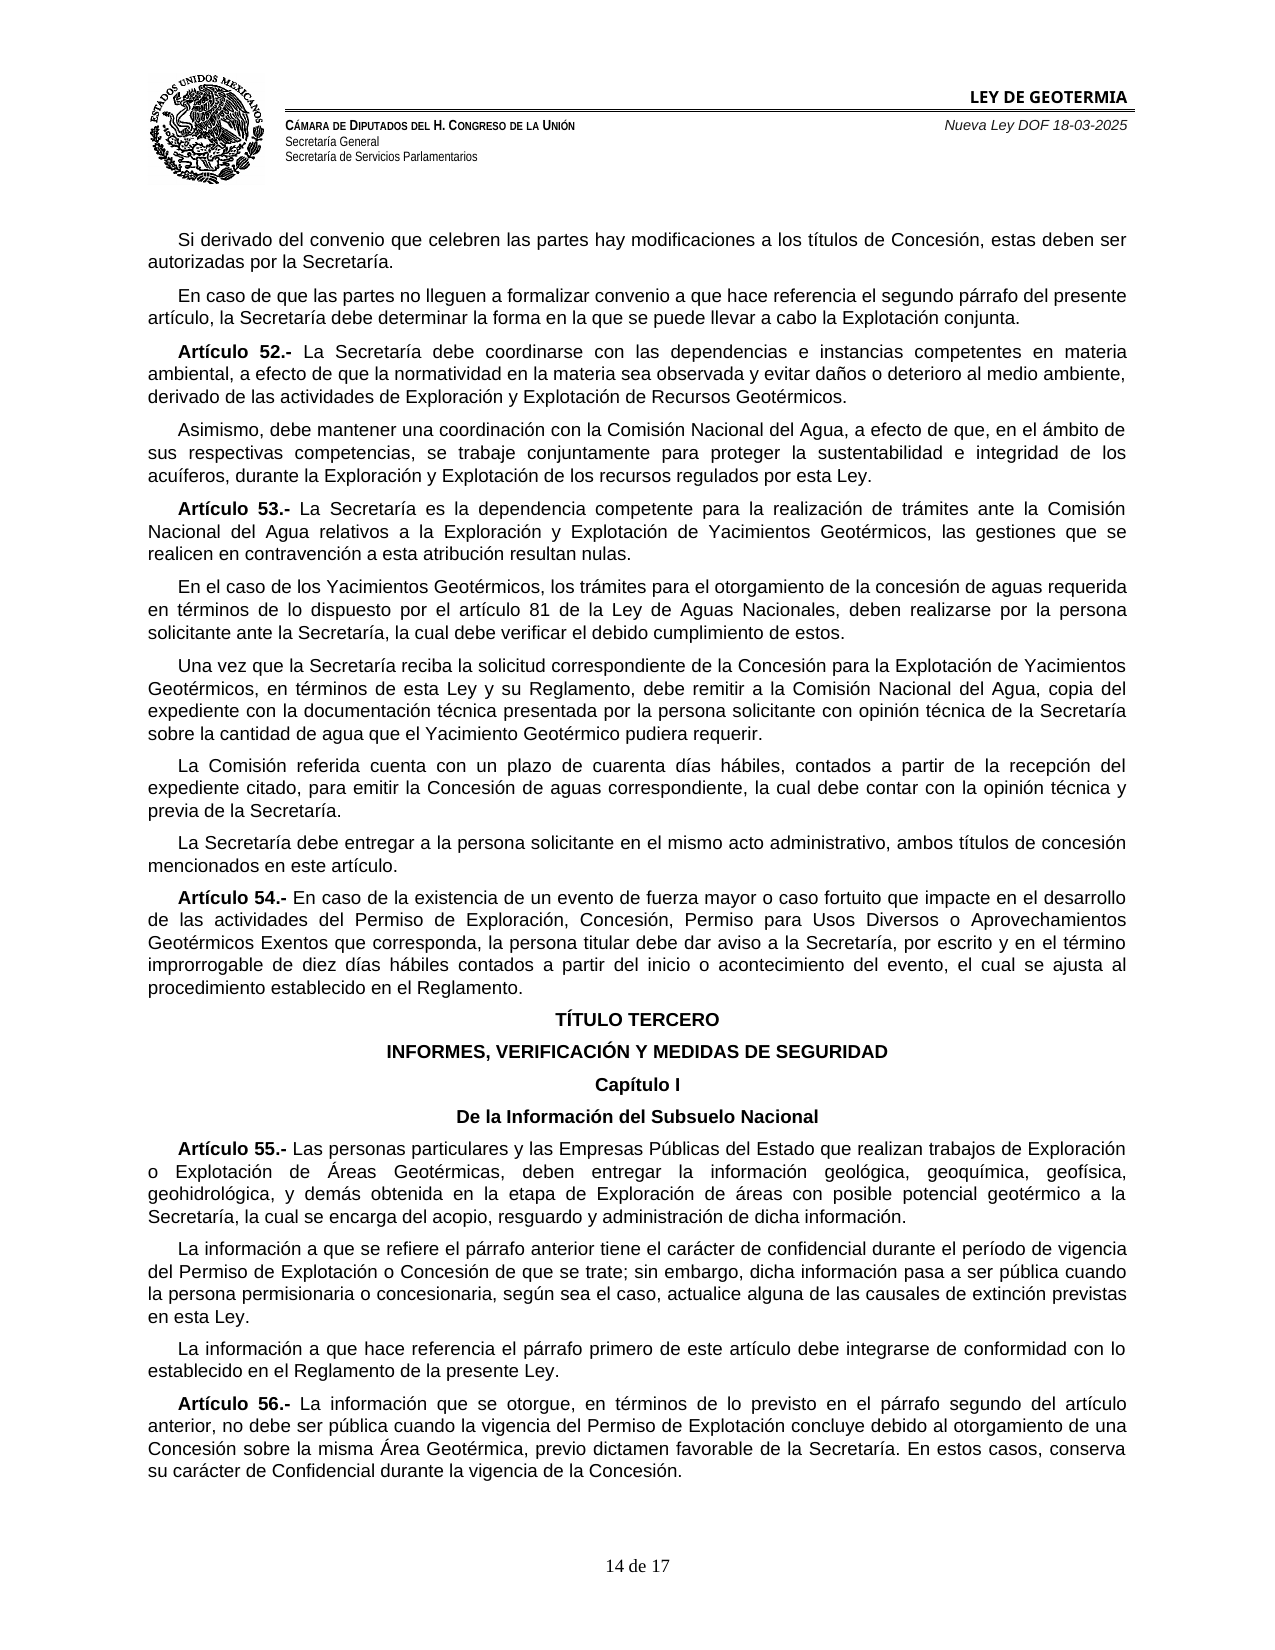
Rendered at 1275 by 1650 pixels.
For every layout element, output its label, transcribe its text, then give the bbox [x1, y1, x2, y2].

text En el caso de los Yacimientos Geotérmicos, los trámites para el otorgamiento de la concesión de aguas requerida en términos de lo dispuesto por el artículo 81 de la Ley de Aguas Nacionales, deben realizarse por la persona solicitante ante la Secretaría, la cual debe verificar el debido cumplimiento de estos. [148, 576, 1127, 644]
text Una vez que la Secretaría reciba la solicitud correspondiente de la Concesión para la Explotación de Yacimientos Geotérmicos, en términos de esta Ley y su Reglamento, debe remitir a la Comisión Nacional del Agua, copia del expediente con la documentación técnica presentada por la persona solicitante con opinión técnica de la Secretaría sobre la cantidad de agua que el Yacimiento Geotérmico pudiera requerir. [148, 654, 1127, 744]
text La información a que se refiere el párrafo anterior tiene el carácter de confidencial durante el período de vigencia del Permiso de Explotación o Concesión de que se trate; sin embargo, dicha información pasa a ser pública cuando la persona permisionaria o concesionaria, según sea el caso, actualice alguna de las causales de extinción previstas en esta Ley. [148, 1238, 1127, 1328]
text Artículo 54.- En caso de la existencia de un evento de fuerza mayor o caso fortuito que impacte en el desarrollo de las actividades del Permiso de Exploración, Concesión, Permiso para Usos Diversos o Aprovechamientos Geotérmicos Exentos que corresponda, la persona titular debe dar aviso a la Secretaría, por escrito y en el término improrrogable de diez días hábiles contados a partir del inicio o acontecimiento del evento, el cual se ajusta al procedimiento establecido en el Reglamento. [148, 886, 1127, 999]
text TÍTULO TERCERO [148, 1009, 1127, 1031]
text Artículo 53.- La Secretaría es la dependencia competente para la realización de trámites ante la Comisión Nacional del Agua relativos a la Exploración y Explotación de Yacimientos Geotérmicos, las gestiones que se realicen en contravención a esta atribución resultan nulas. [148, 497, 1127, 565]
text La Comisión referida cuenta con un plazo de cuarenta días hábiles, contados a partir de la recepción del expediente citado, para emitir la Concesión de aguas correspondiente, la cual debe contar con la opinión técnica y previa de la Secretaría. [148, 754, 1127, 822]
text INFORMES, VERIFICACIÓN Y MEDIDAS DE SEGURIDAD [148, 1041, 1127, 1063]
text Artículo 55.- Las personas particulares y las Empresas Públicas del Estado que realizan trabajos de Exploración o Explotación de Áreas Geotérmicas, deben entregar la información geológica, geoquímica, geofísica, geohidrológica, y demás obtenida en la etapa de Exploración de áreas con posible potencial geotérmico a la Secretaría, la cual se encarga del acopio, resguardo y administración de dicha información. [148, 1138, 1127, 1228]
text Si derivado del convenio que celebren las partes hay modificaciones a los títulos de Concesión, estas deben ser autorizadas por la Secretaría. [148, 228, 1127, 273]
text Capítulo I [148, 1073, 1127, 1096]
text De la Información del Subsuelo Nacional [148, 1106, 1127, 1128]
text En caso de que las partes no lleguen a formalizar convenio a que hace referencia el segundo párrafo del presente artículo, la Secretaría debe determinar la forma en la que se puede llevar a cabo la Explotación conjunta. [148, 284, 1127, 329]
text Artículo 52.- La Secretaría debe coordinarse con las dependencias e instancias competentes en materia ambiental, a efecto de que la normatividad en la materia sea observada y evitar daños o deterioro al medio ambiente, derivado de las actividades de Exploración y Explotación de Recursos Geotérmicos. [148, 340, 1127, 408]
text La información a que hace referencia el párrafo primero de este artículo debe integrarse de conformidad con lo establecido en el Reglamento de la presente Ley. [148, 1337, 1127, 1382]
text La Secretaría debe entregar a la persona solicitante en el mismo acto administrativo, ambos títulos de concesión mencionados en este artículo. [148, 832, 1127, 877]
text Artículo 56.- La información que se otorgue, en términos de lo previsto en el párrafo segundo del artículo anterior, no debe ser pública cuando la vigencia del Permiso de Explotación concluye debido al otorgamiento de una Concesión sobre la misma Área Geotérmica, previo dictamen favorable de la Secretaría. En estos casos, conserva su carácter de Confidencial durante la vigencia de la Concesión. [148, 1392, 1127, 1482]
text Asimismo, debe mantener una coordinación con la Comisión Nacional del Agua, a efecto de que, en el ámbito de sus respectivas competencias, se trabaje conjuntamente para proteger la sustentabilidad e integridad de los acuíferos, durante la Exploración y Explotación de los recursos regulados por esta Ley. [148, 418, 1127, 487]
